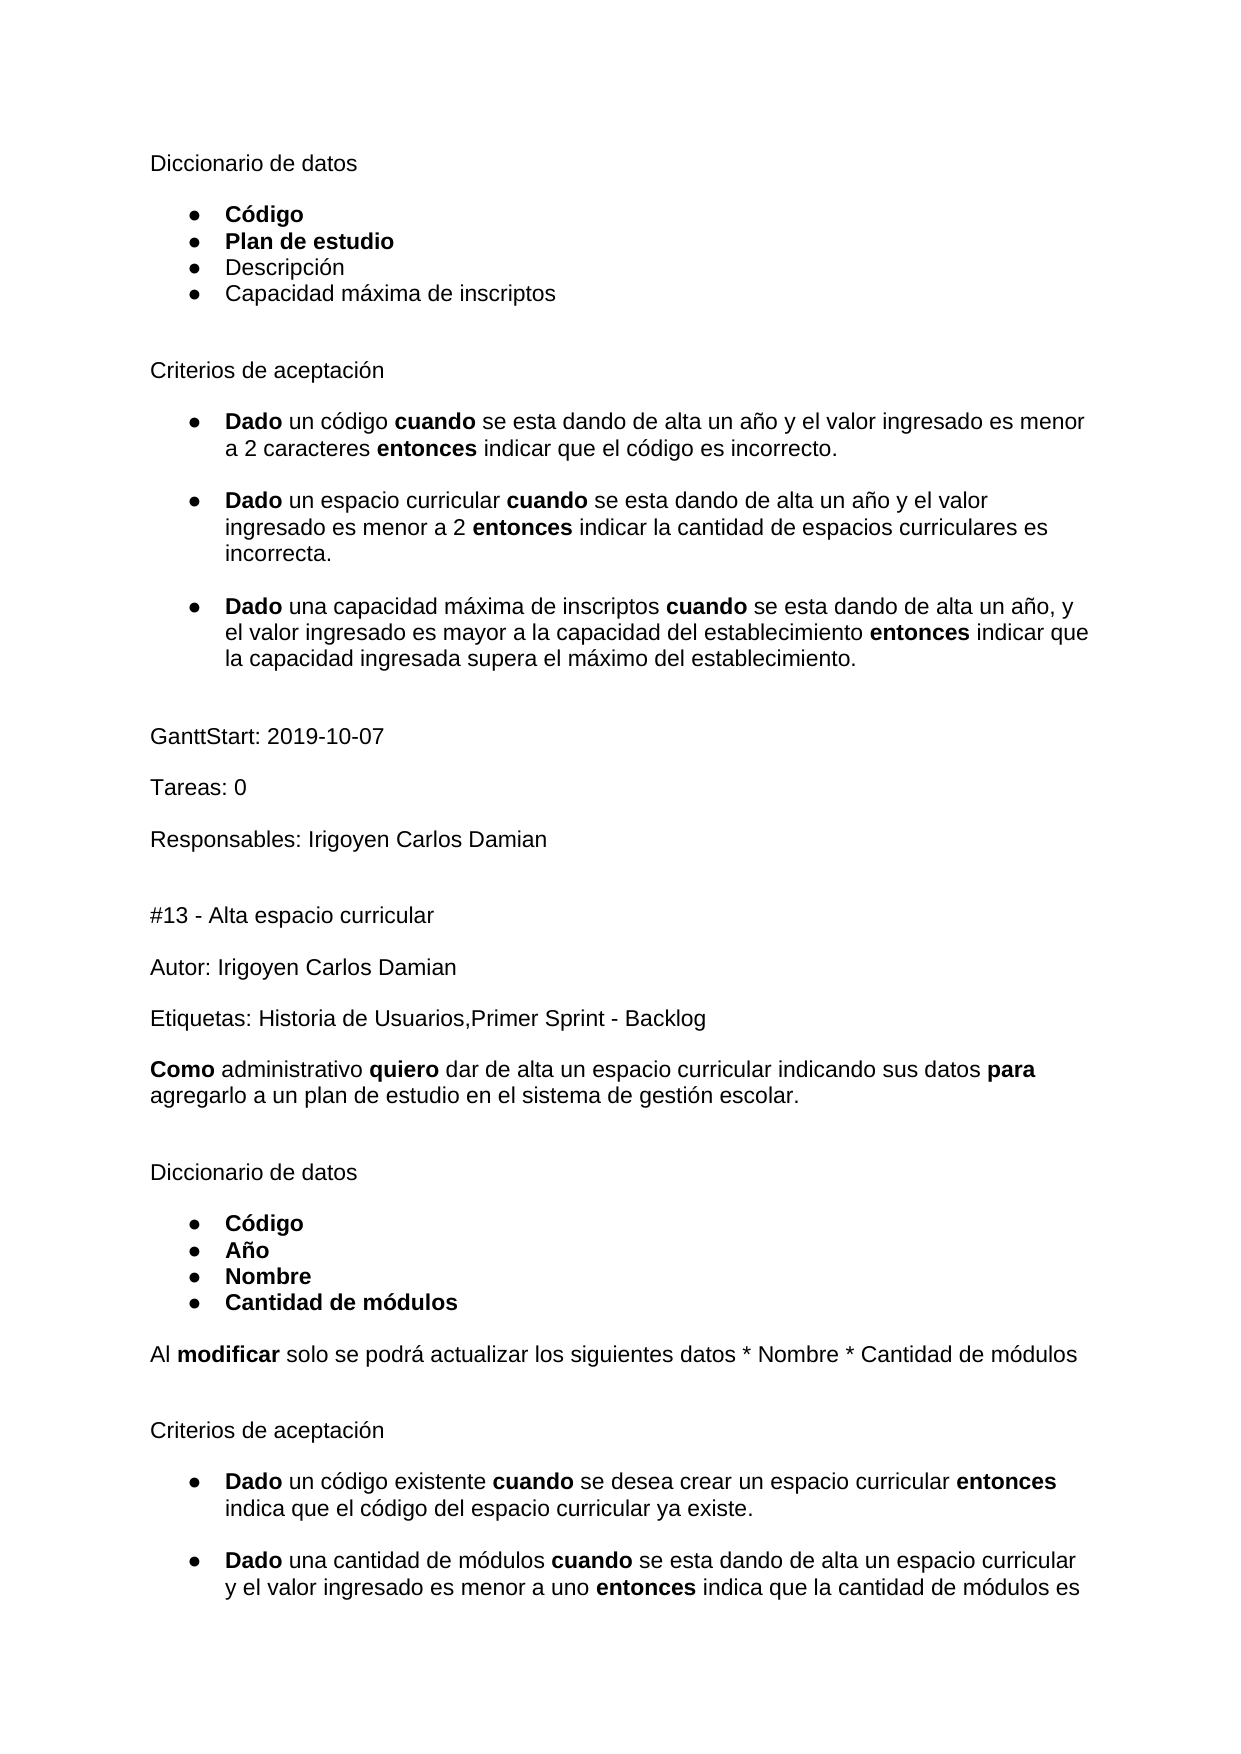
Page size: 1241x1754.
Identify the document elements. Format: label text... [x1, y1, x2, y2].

list Dado un código existente cuando se desea crear un espacio curricular entonces indica que el código del espacio curricular ya existe. [187, 1468, 1090, 1547]
list Código [187, 1210, 1090, 1237]
list Plan de estudio [187, 228, 1090, 254]
list Dado un código cuando se esta dando de alta un año y el valor ingresado es menor a 2 caracteres entonces indicar que el código es incorrecto. [187, 408, 1090, 487]
text Etiquetas: Historia de Usuarios,Primer Sprint - Backlog [150, 1005, 1090, 1031]
text Al modificar solo se podrá actualizar los siguientes datos * Nombre * Cantidad de módulos [150, 1341, 1090, 1367]
text Como administrativo quiero dar de alta un espacio curricular indicando sus datos para agregarlo a un plan de estudio en el sistema de gestión escolar. [150, 1056, 1090, 1109]
list Código [187, 201, 1090, 228]
list Capacidad máxima de inscriptos [187, 280, 1090, 307]
text Criterios de aceptación [150, 1417, 1090, 1443]
text Tareas: 0 [150, 774, 1090, 801]
text Diccionario de datos [150, 1159, 1090, 1185]
text Criterios de aceptación [150, 357, 1090, 383]
text #13 - Alta espacio curricular [150, 902, 1090, 928]
list Dado un espacio curricular cuando se esta dando de alta un año y el valor ingresado es menor a 2 entonces indicar la cantidad de espacios curriculares es incorrecta. [187, 487, 1090, 593]
list Nombre [187, 1263, 1090, 1289]
list Cantidad de módulos [187, 1289, 1090, 1316]
list Dado una capacidad máxima de inscriptos cuando se esta dando de alta un año, y el valor ingresado es mayor a la capacidad del establecimiento entonces indicar que la capacidad ingresada supera el máximo del establecimiento. [187, 593, 1090, 698]
text Autor: Irigoyen Carlos Damian [150, 953, 1090, 980]
list Año [187, 1237, 1090, 1263]
text GanttStart: 2019-10-07 [150, 723, 1090, 749]
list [187, 1547, 1090, 1600]
list Descripción [187, 254, 1090, 280]
text Responsables: Irigoyen Carlos Damian [150, 826, 1090, 852]
text Diccionario de datos [150, 150, 1090, 176]
